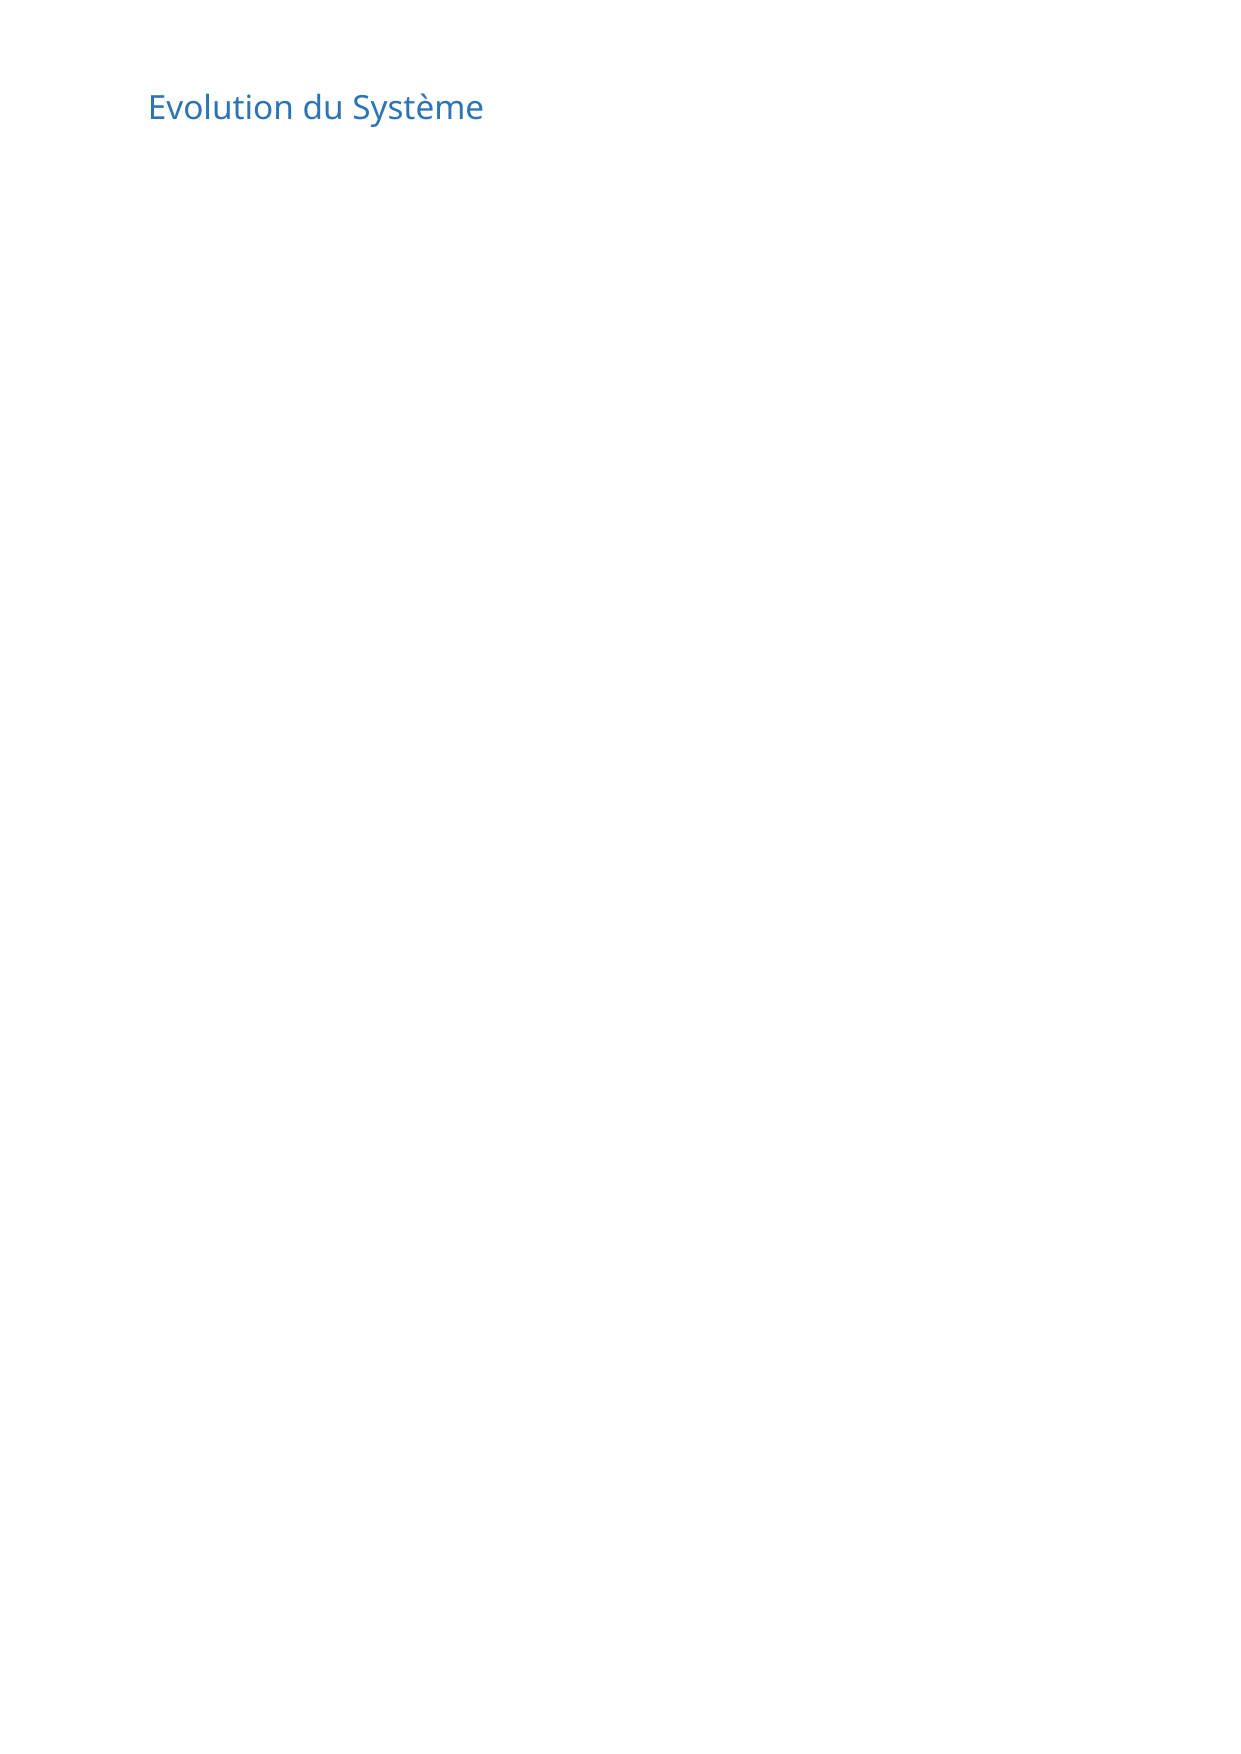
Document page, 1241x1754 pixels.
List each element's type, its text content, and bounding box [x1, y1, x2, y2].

subtitle Evolution du Système [148, 84, 1093, 129]
